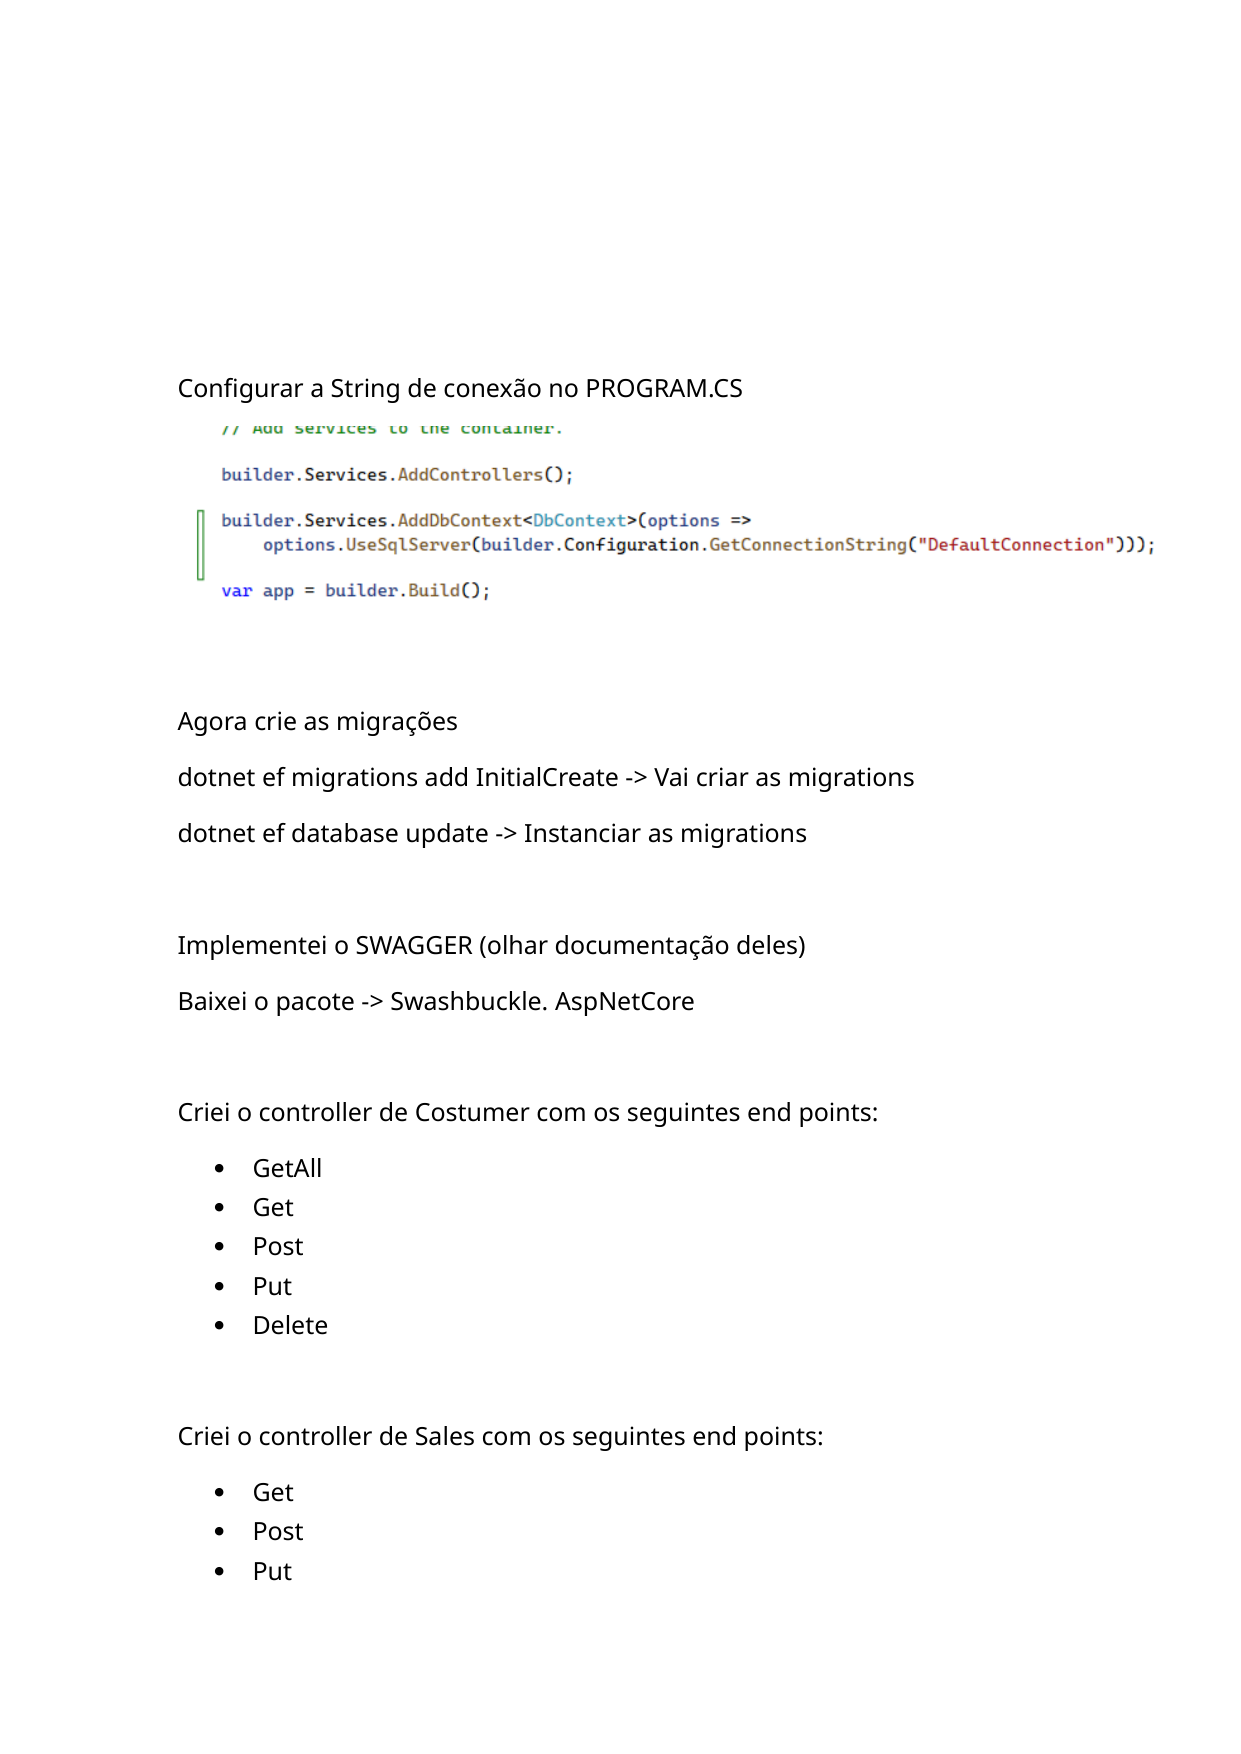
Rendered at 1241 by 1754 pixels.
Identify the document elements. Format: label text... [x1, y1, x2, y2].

text Criei o controller de Costumer com os seguintes end points: [177, 1095, 1063, 1129]
list GetAll [215, 1151, 1063, 1185]
list Post [215, 1514, 1063, 1548]
text Configurar a String de conexão no PROGRAM.CS [177, 371, 1063, 405]
list Put [215, 1553, 1063, 1587]
list Delete [215, 1307, 1063, 1341]
picture [177, 426, 1184, 627]
list Get [215, 1475, 1063, 1509]
list Post [215, 1229, 1063, 1263]
text Baixei o pacote -> Swashbuckle. AspNetCore [177, 983, 1063, 1017]
text dotnet ef database update -> Instanciar as migrations [177, 816, 1063, 850]
text Criei o controller de Sales com os seguintes end points: [177, 1419, 1063, 1453]
text Implementei o SWAGGER (olhar documentação deles) [177, 927, 1063, 961]
list Put [215, 1268, 1063, 1302]
text Agora crie as migrações [177, 704, 1063, 738]
list Get [215, 1190, 1063, 1224]
text dotnet ef migrations add InitialCreate -> Vai criar as migrations [177, 760, 1063, 794]
